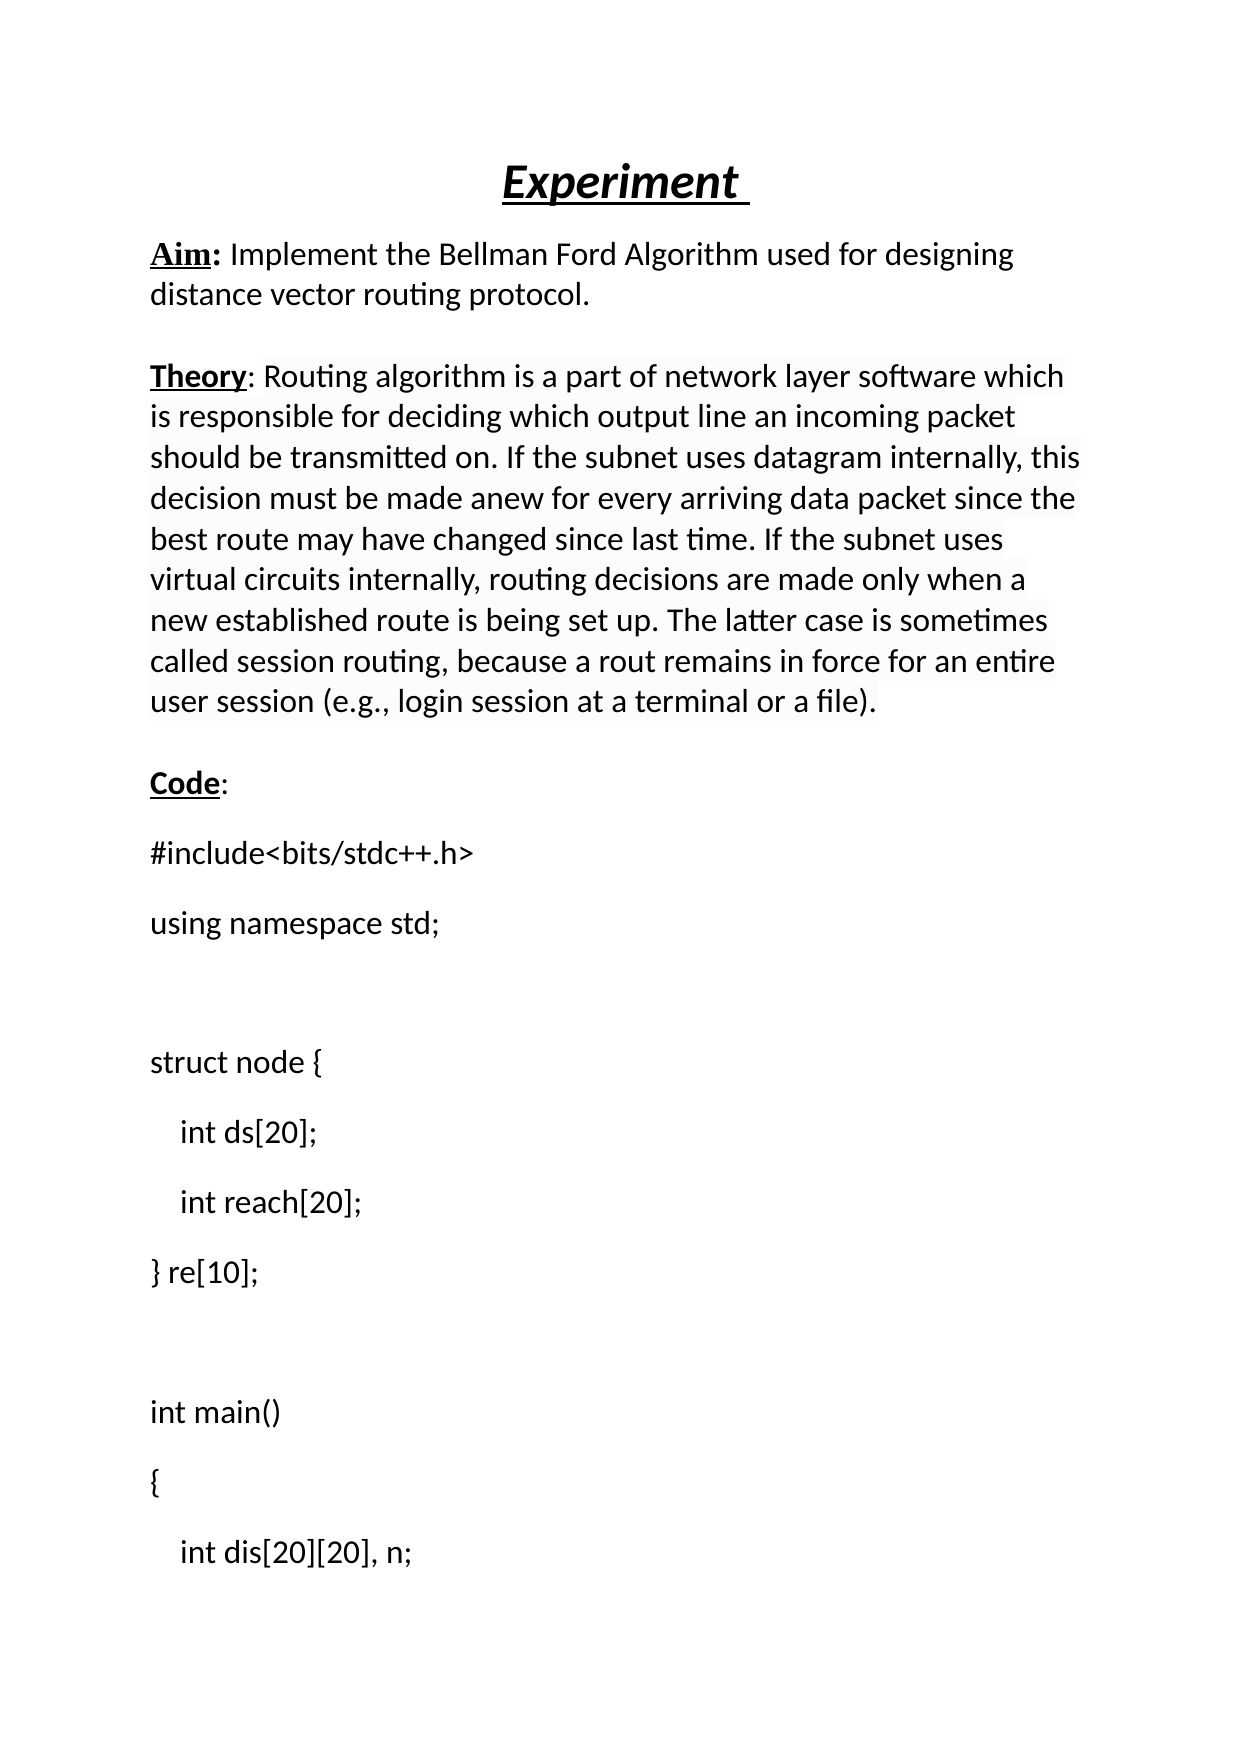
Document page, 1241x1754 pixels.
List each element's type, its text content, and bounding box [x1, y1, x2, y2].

subtitle { [150, 1461, 1090, 1502]
text Experiment [150, 150, 1090, 211]
subtitle int main() [150, 1391, 1090, 1432]
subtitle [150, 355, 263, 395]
subtitle int dis[20][20], n; [150, 1531, 1090, 1572]
subtitle int ds[20]; [150, 1111, 1090, 1152]
subtitle Code: [150, 762, 1090, 803]
subtitle int reach[20]; [150, 1181, 1090, 1222]
subtitle #include<bits/stdc++.h> [150, 832, 1090, 873]
subtitle Aim: Implement the Bellman Ford Algorithm used for designing distance vector routing protocol. [150, 232, 1090, 314]
subtitle Theory: Routing algorithm is a part of network layer software which is responsible for deciding which output line an incoming packet should be transmitted on. If the subnet uses datagram internally, this decision must be made anew for every arriving data packet since the best route may have changed since last time. If the subnet uses virtual circuits internally, routing decisions are made only when a new established route is being set up. The latter case is sometimes called session routing, because a rout remains in force for an entire user session (e.g., login session at a terminal or a file). [878, 355, 1090, 721]
subtitle struct node { [150, 1042, 1090, 1082]
subtitle using namespace std; [150, 902, 1090, 942]
subtitle } re[10]; [150, 1251, 1090, 1292]
